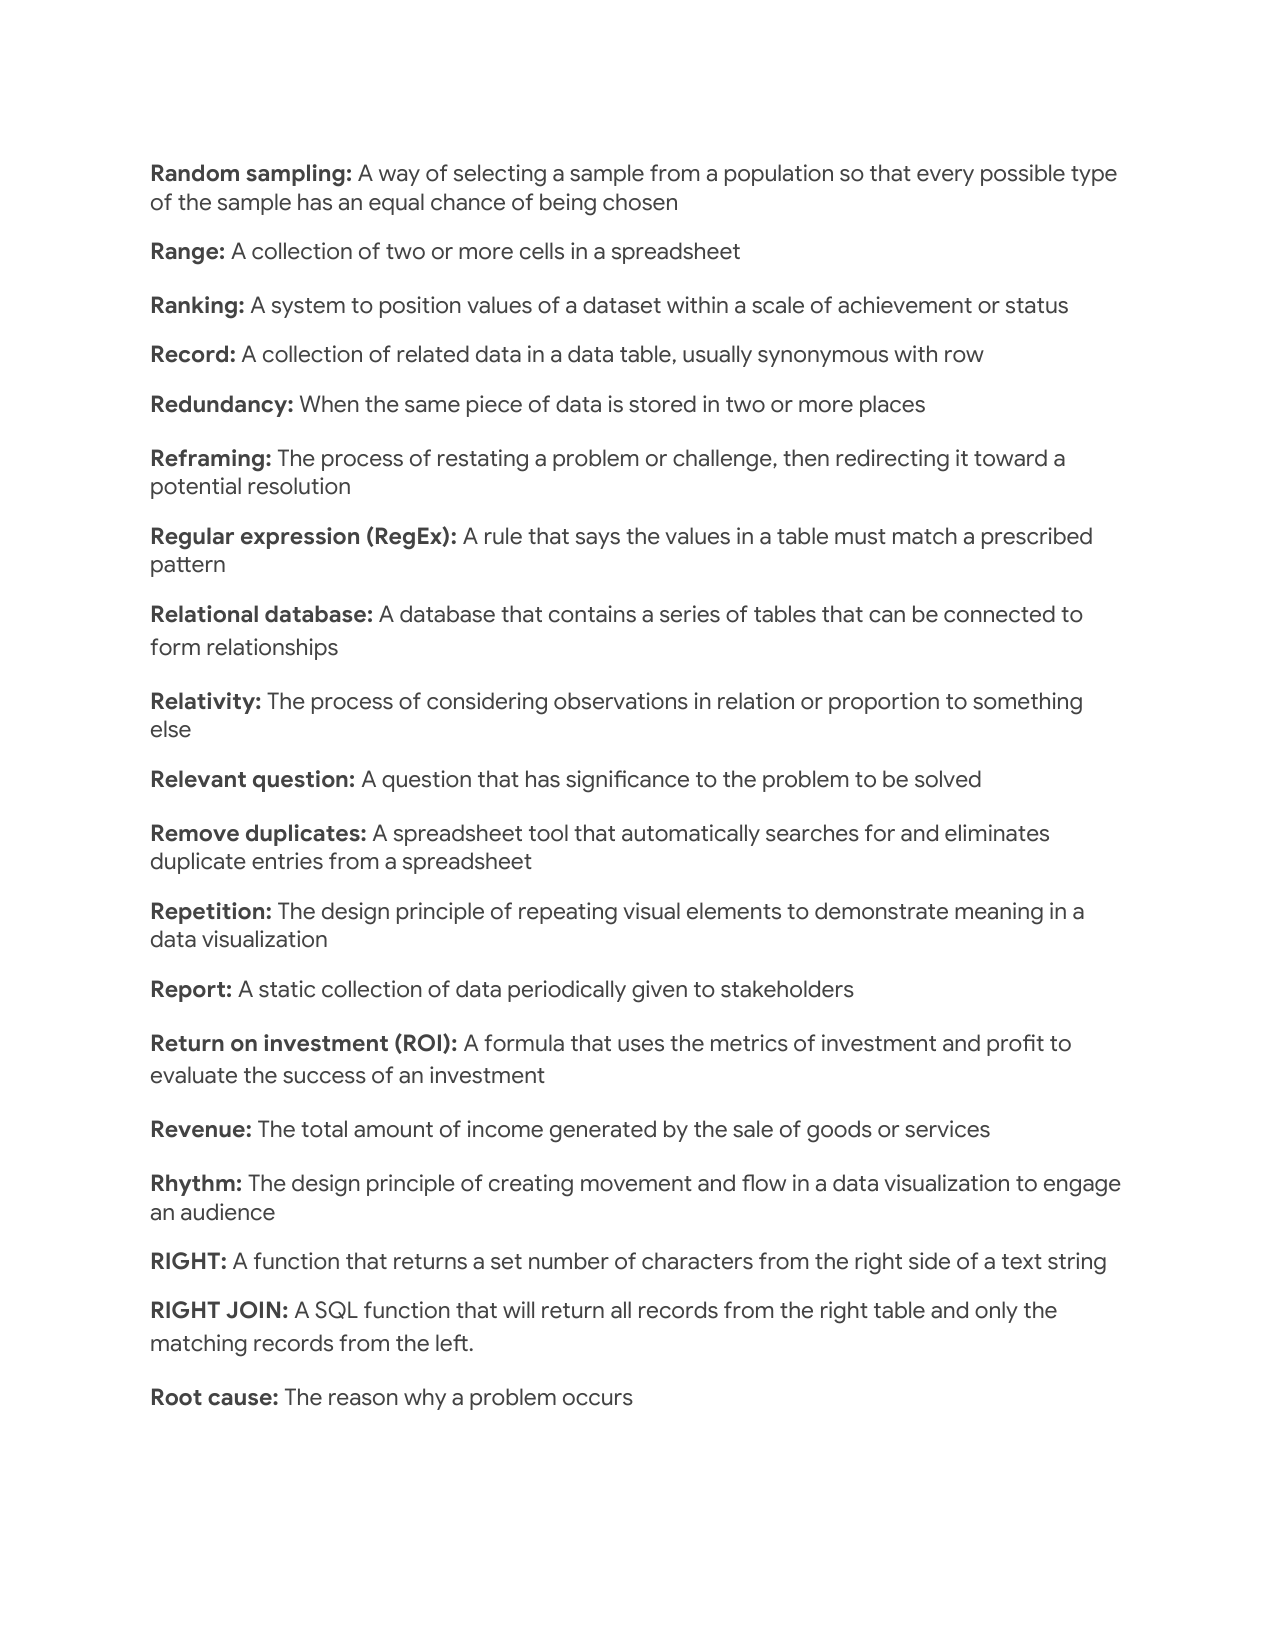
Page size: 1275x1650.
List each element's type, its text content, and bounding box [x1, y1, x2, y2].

text Return on investment (ROI): A formula that uses the metrics of investment and profit to evaluate the success of an investment [150, 1029, 1125, 1090]
text Relevant question: A question that has significance to the problem to be solved [150, 765, 1125, 794]
text RIGHT JOIN: A SQL function that will return all records from the right table and only the matching records from the left. [150, 1297, 1125, 1358]
text Reframing: The process of restating a problem or challenge, then redirecting it toward a potential resolution [150, 444, 1125, 501]
text RIGHT: A function that returns a set number of characters from the right side of a text string [150, 1247, 1125, 1276]
text Redundancy: When the same piece of data is stored in two or more places [150, 390, 1125, 419]
text Random sampling: A way of selecting a sample from a population so that every possible type of the sample has an equal chance of being chosen [150, 159, 1125, 217]
text Relativity: The process of considering observations in relation or proportion to something else [150, 687, 1125, 744]
text Relational database: A database that contains a series of tables that can be connected to form relationships [150, 600, 1125, 662]
text Revenue: The total amount of income generated by the sale of goods or services [150, 1116, 1125, 1144]
text Report: A static collection of data periodically given to stakeholders [150, 975, 1125, 1004]
text Range: A collection of two or more cells in a spreadsheet [150, 238, 1125, 266]
text Ranking: A system to position values of a dataset within a scale of achievement or status [150, 291, 1125, 320]
text Record: A collection of related data in a data table, usually synonymous with row [150, 341, 1125, 369]
text Regular expression (RegEx): A rule that says the values in a table must match a prescribed pattern [150, 522, 1125, 579]
text Remove duplicates: A spreadsheet tool that automatically searches for and eliminates duplicate entries from a spreadsheet [150, 819, 1125, 876]
text Rhythm: The design principle of creating movement and flow in a data visualization to engage an audience [150, 1169, 1125, 1227]
text Repetition: The design principle of repeating visual elements to demonstrate meaning in a data visualization [150, 897, 1125, 954]
text Root cause: The reason why a problem occurs [150, 1383, 1125, 1412]
